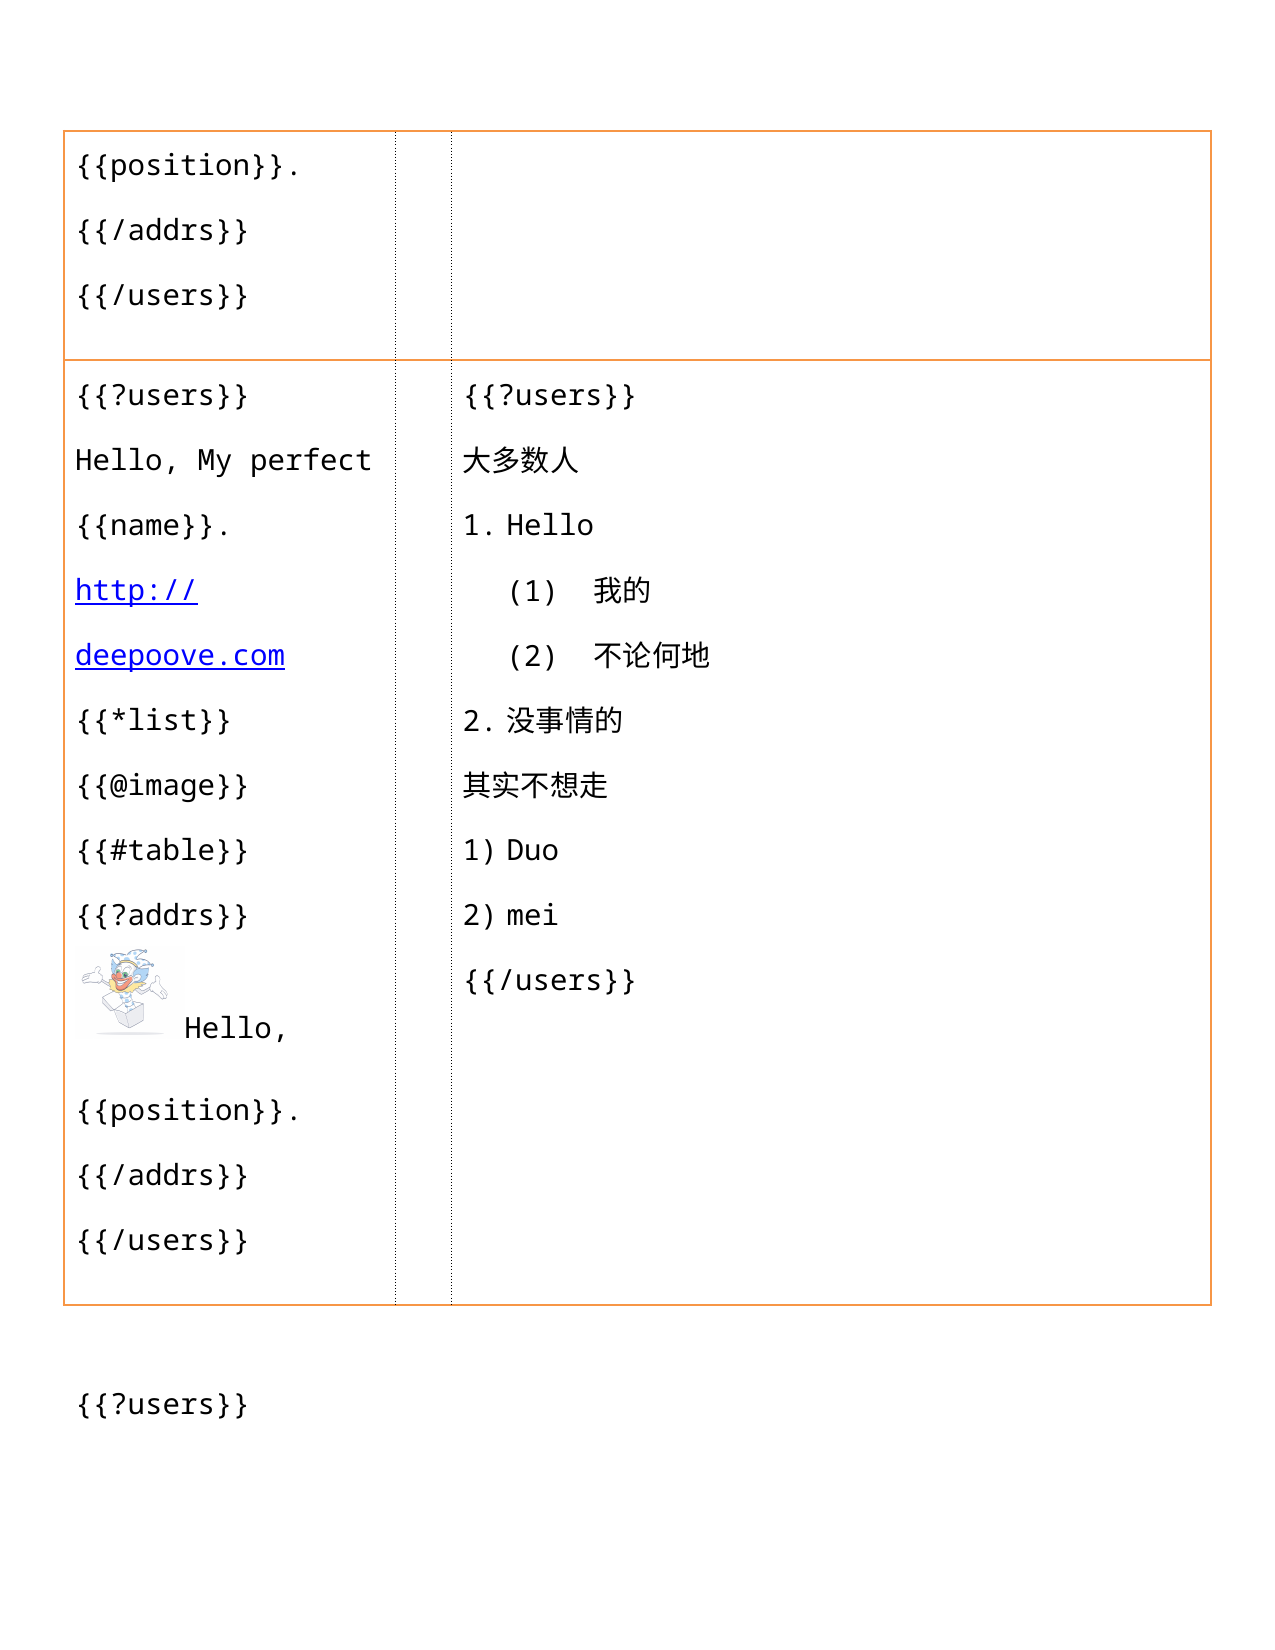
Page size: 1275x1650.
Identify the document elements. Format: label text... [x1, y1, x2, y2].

table_cell [396, 361, 451, 1304]
table_cell {{?users}} 大多数人 Hello 我的 不论何地 没事情的 其实不想走 Duo mei {{/users}} [451, 361, 1210, 1304]
table_cell [396, 132, 451, 359]
text {{?users}} [75, 1371, 1200, 1436]
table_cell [65, 132, 396, 359]
table_cell {{?users}} Hello, My perfect {{name}}. http://deepoove.com {{*list}} {{@image}} {{#table}} {{?addrs}} Hello, {{position}}. {{/addrs}} {{/users}} [65, 361, 396, 1304]
picture [75, 946, 185, 1039]
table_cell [451, 132, 1210, 359]
